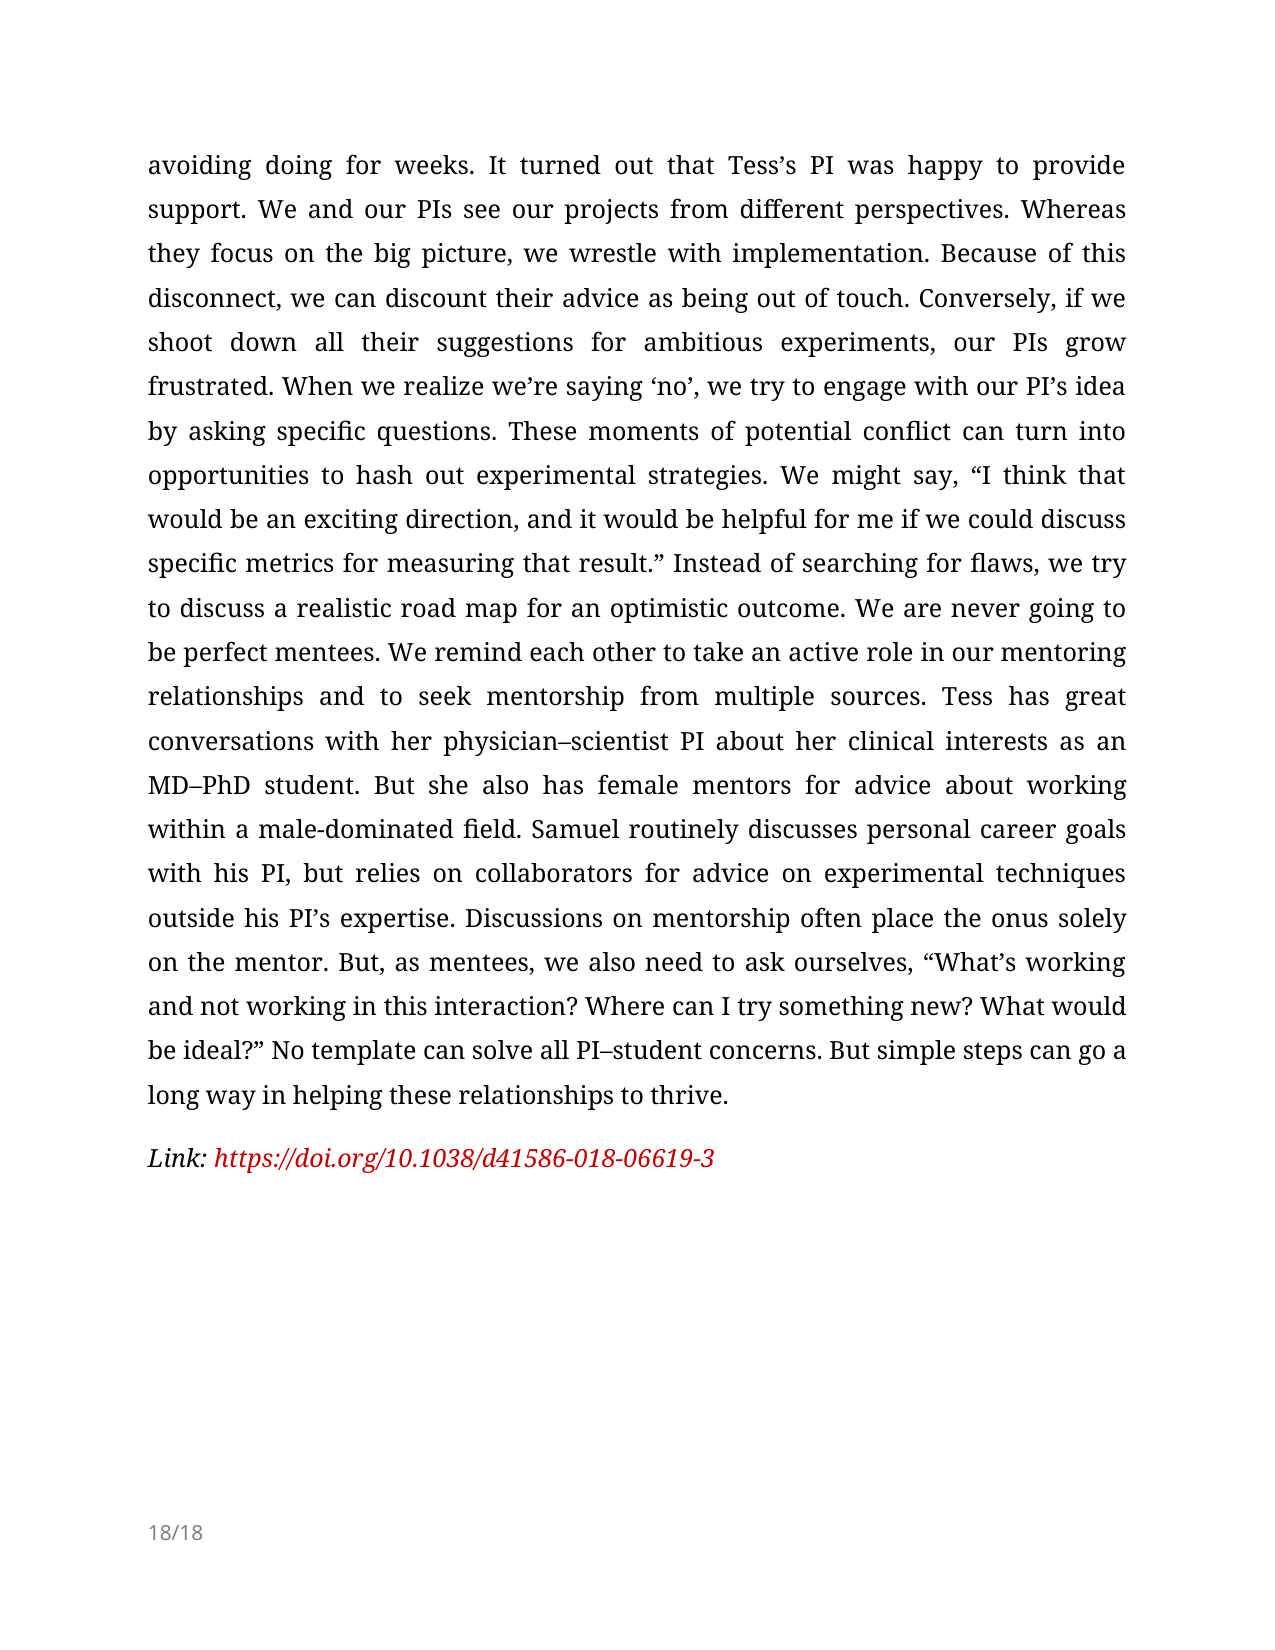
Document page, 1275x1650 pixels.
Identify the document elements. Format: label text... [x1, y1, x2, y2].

text Link: https://doi.org/10.1038/d41586-018-06619-3 [148, 1140, 1127, 1174]
